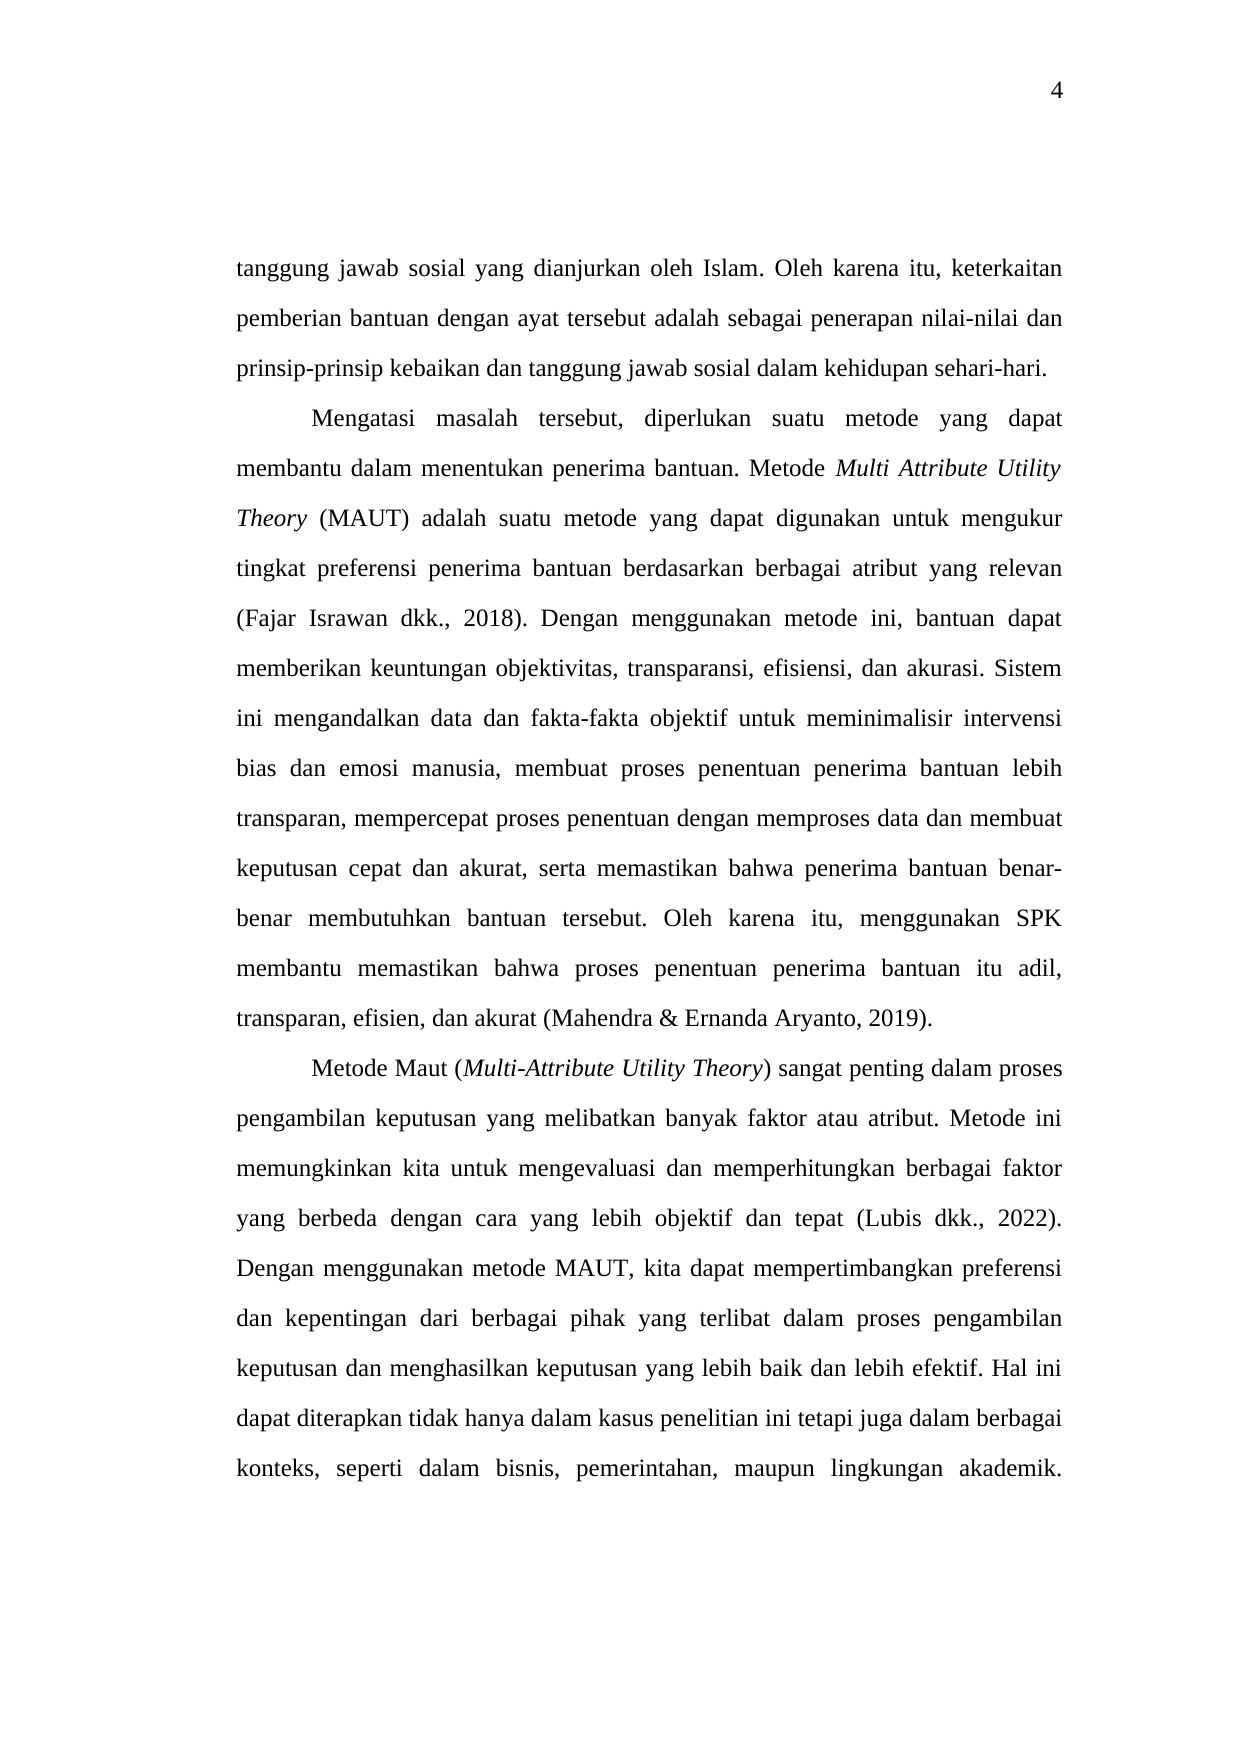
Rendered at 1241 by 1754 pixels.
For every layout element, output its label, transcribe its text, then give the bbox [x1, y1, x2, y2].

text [236, 1036, 1063, 1486]
text Mengatasi masalah tersebut, diperlukan suatu metode yang dapat membantu dalam menentukan penerima bantuan. Metode Multi Attribute Utility Theory (MAUT) adalah suatu metode yang dapat digunakan untuk mengukur tingkat preferensi penerima bantuan berdasarkan berbagai atribut yang relevan (Fajar Israwan dkk., 2018). Dengan menggunakan metode ini, bantuan dapat memberikan keuntungan objektivitas, transparansi, efisiensi, dan akurasi. Sistem ini mengandalkan data dan fakta-fakta objektif untuk meminimalisir intervensi bias dan emosi manusia, membuat proses penentuan penerima bantuan lebih transparan, mempercepat proses penentuan dengan memproses data dan membuat keputusan cepat dan akurat, serta memastikan bahwa penerima bantuan benar-benar membutuhkan bantuan tersebut. Oleh karena itu, menggunakan SPK membantu memastikan bahwa proses penentuan penerima bantuan itu adil, transparan, efisien, dan akurat (Mahendra & Ernanda Aryanto, 2019). [236, 386, 1063, 1036]
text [236, 236, 1063, 386]
